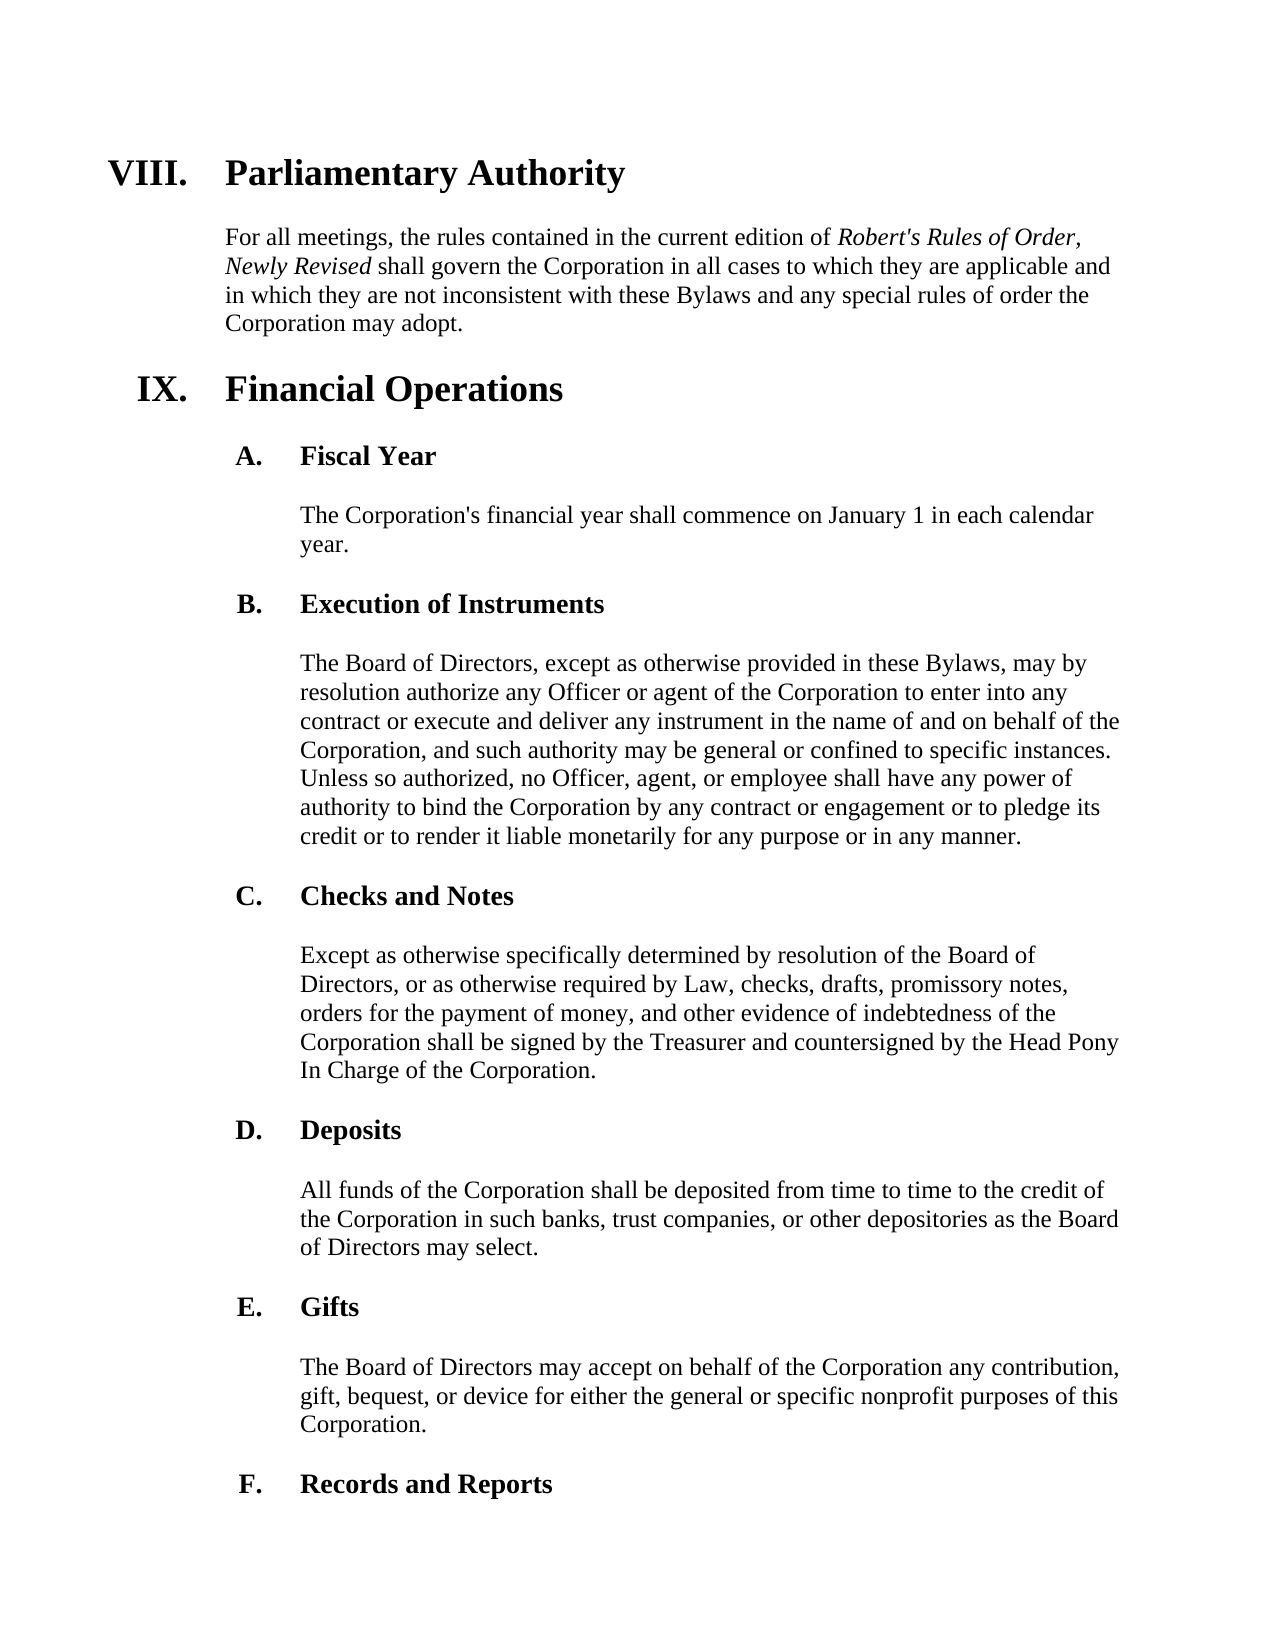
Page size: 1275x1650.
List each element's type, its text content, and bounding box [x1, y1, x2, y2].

subtitle Checks and Notes [262, 879, 1125, 911]
subtitle Parliamentary Authority [187, 150, 1125, 193]
text All funds of the Corporation shall be deposited from time to time to the credit of the Corporation in such banks, trust companies, or other depositories as the Board of Directors may select. [300, 1175, 1125, 1261]
subtitle Financial Operations [187, 366, 1125, 409]
text The Corporation's financial year shall commence on January 1 in each calendar year. [300, 500, 1125, 558]
subtitle Deposits [262, 1113, 1125, 1146]
text The Board of Directors may accept on behalf of the Corporation any contribution, gift, bequest, or device for either the general or specific nonprofit purposes of this Corporation. [300, 1352, 1125, 1438]
subtitle Fiscal Year [262, 439, 1125, 471]
text The Board of Directors, except as otherwise provided in these Bylaws, may by resolution authorize any Officer or agent of the Corporation to enter into any contract or execute and deliver any instrument in the name of and on behalf of the Corporation, and such authority may be general or confined to specific instances. Unless so authorized, no Officer, agent, or employee shall have any power of authority to bind the Corporation by any contract or engagement or to pledge its credit or to render it liable monetarily for any purpose or in any manner. [300, 648, 1125, 850]
subtitle Gifts [262, 1290, 1125, 1323]
text Except as otherwise specifically determined by resolution of the Board of Directors, or as otherwise required by Law, checks, drafts, promissory notes, orders for the payment of money, and other evidence of indebtedness of the Corporation shall be signed by the Treasurer and countersigned by the Head Pony In Charge of the Corporation. [300, 941, 1125, 1084]
text For all meetings, the rules contained in the current edition of Robert's Rules of Order, Newly Revised shall govern the Corporation in all cases to which they are applicable and in which they are not inconsistent with these Bylaws and any special rules of order the Corporation may adopt. [225, 222, 1125, 337]
subtitle Records and Reports [262, 1467, 1125, 1500]
subtitle Execution of Instruments [262, 587, 1125, 619]
